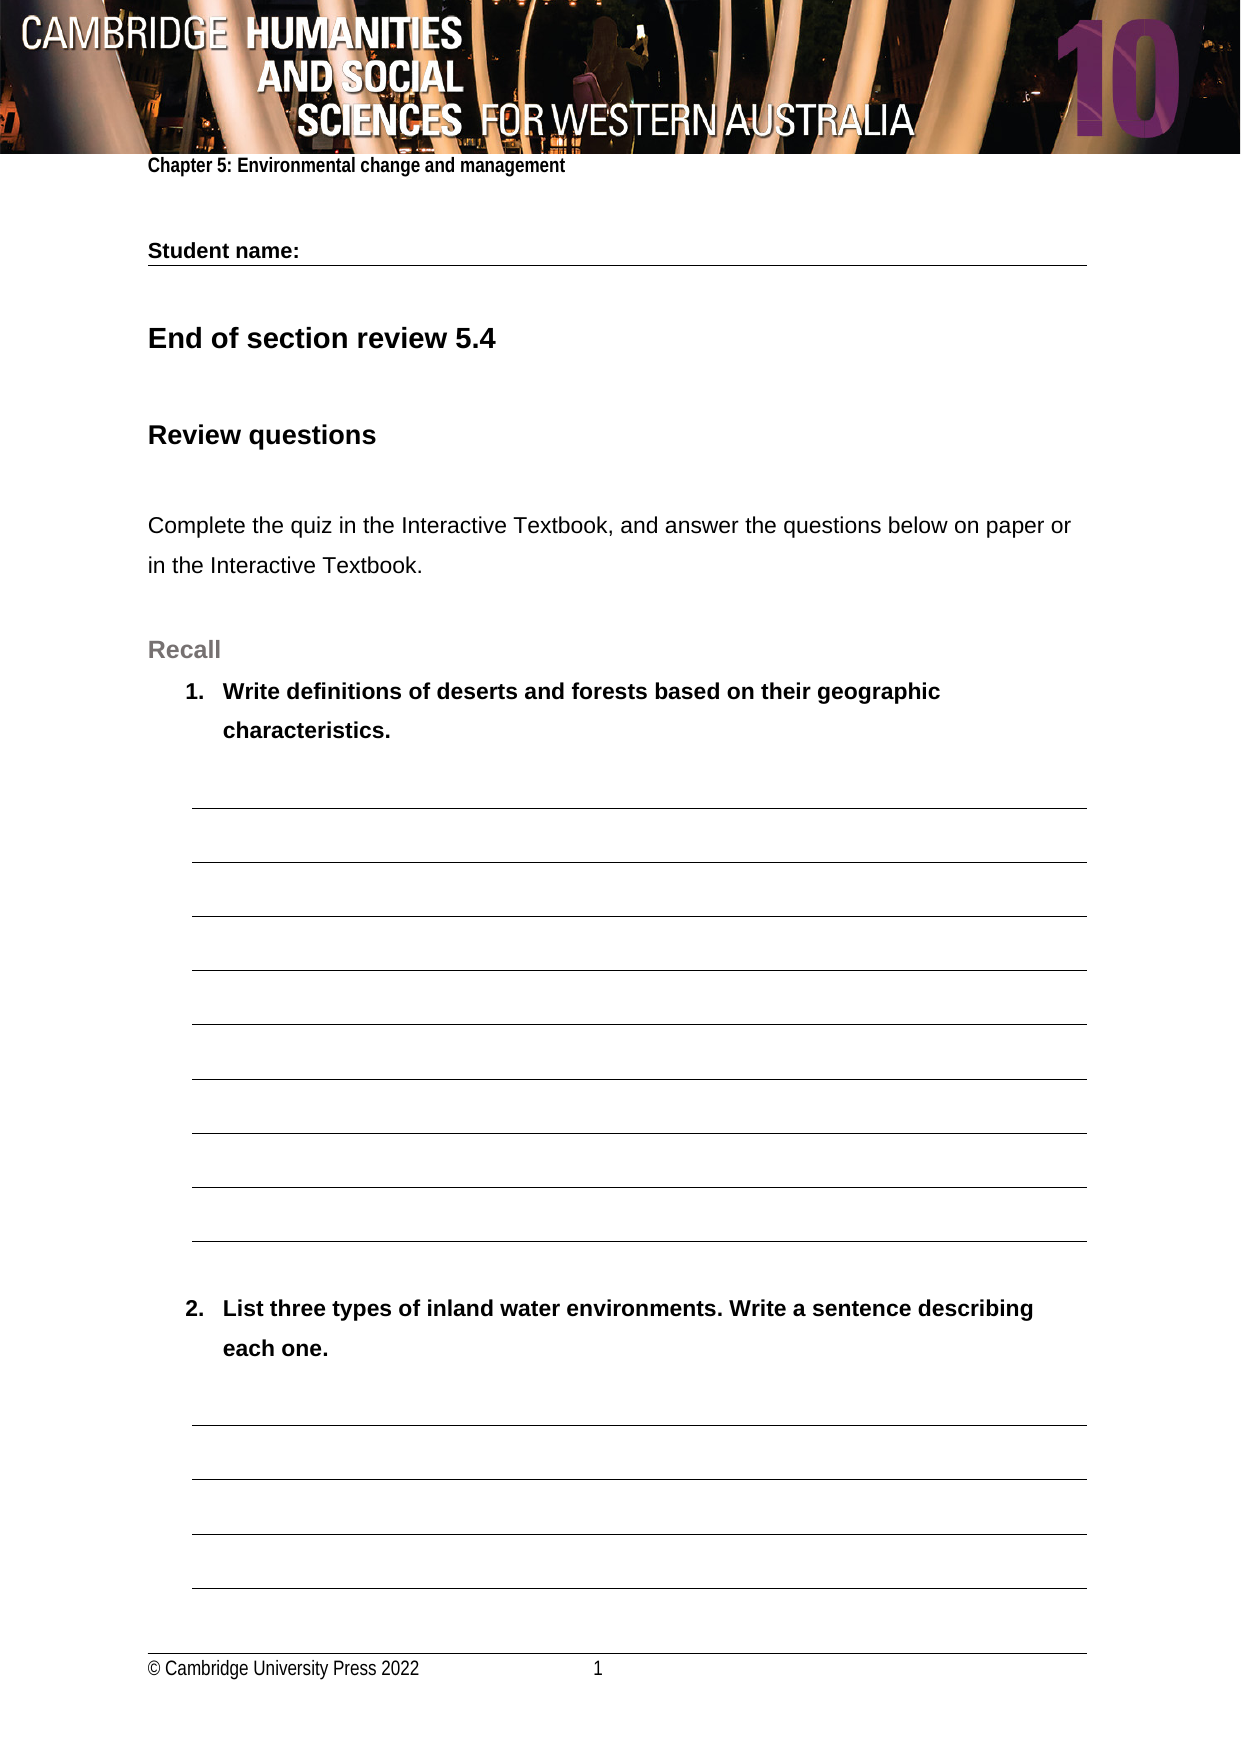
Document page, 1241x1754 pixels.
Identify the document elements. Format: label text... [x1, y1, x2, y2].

text Complete the quiz in the Interactive Textbook, and answer the questions below on paper or in the Interactive Textbook. [148, 512, 1087, 578]
text Student name: [148, 237, 1087, 265]
text Recall [148, 634, 1087, 663]
text Review questions [148, 419, 1087, 450]
list List three types of inland water environments. Write a sentence describing each one. [185, 1295, 1087, 1361]
list Write definitions of deserts and forests based on their geographic characteristics. [185, 678, 1087, 743]
text End of section review 5.4 [148, 322, 1087, 355]
picture [0, 0, 1241, 154]
